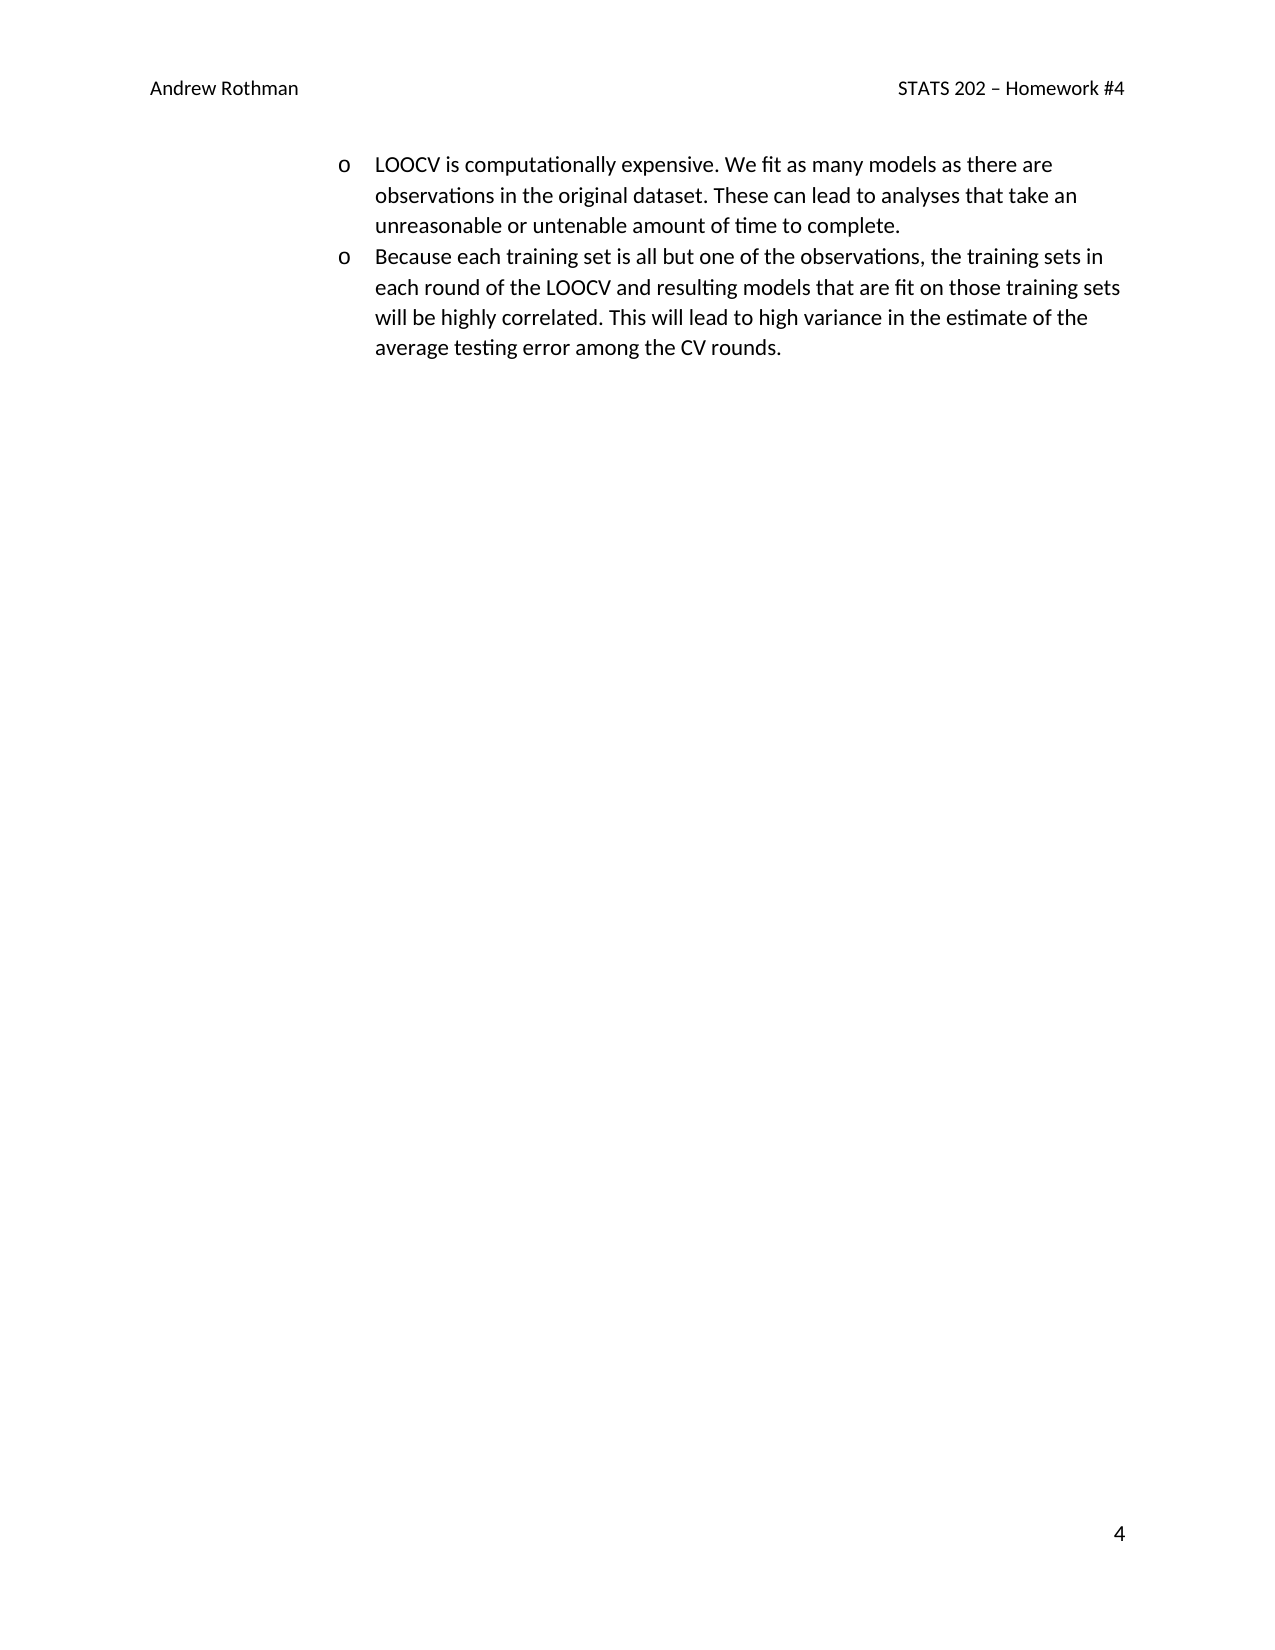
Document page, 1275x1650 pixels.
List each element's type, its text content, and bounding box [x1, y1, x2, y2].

list LOOCV is computationally expensive. We fit as many models as there are observations in the original dataset. These can lead to analyses that take an unreasonable or untenable amount of time to complete. [337, 150, 1125, 239]
list Because each training set is all but one of the observations, the training sets in each round of the LOOCV and resulting models that are fit on those training sets will be highly correlated. This will lead to high variance in the estimate of the average testing error among the CV rounds. [337, 242, 1125, 362]
